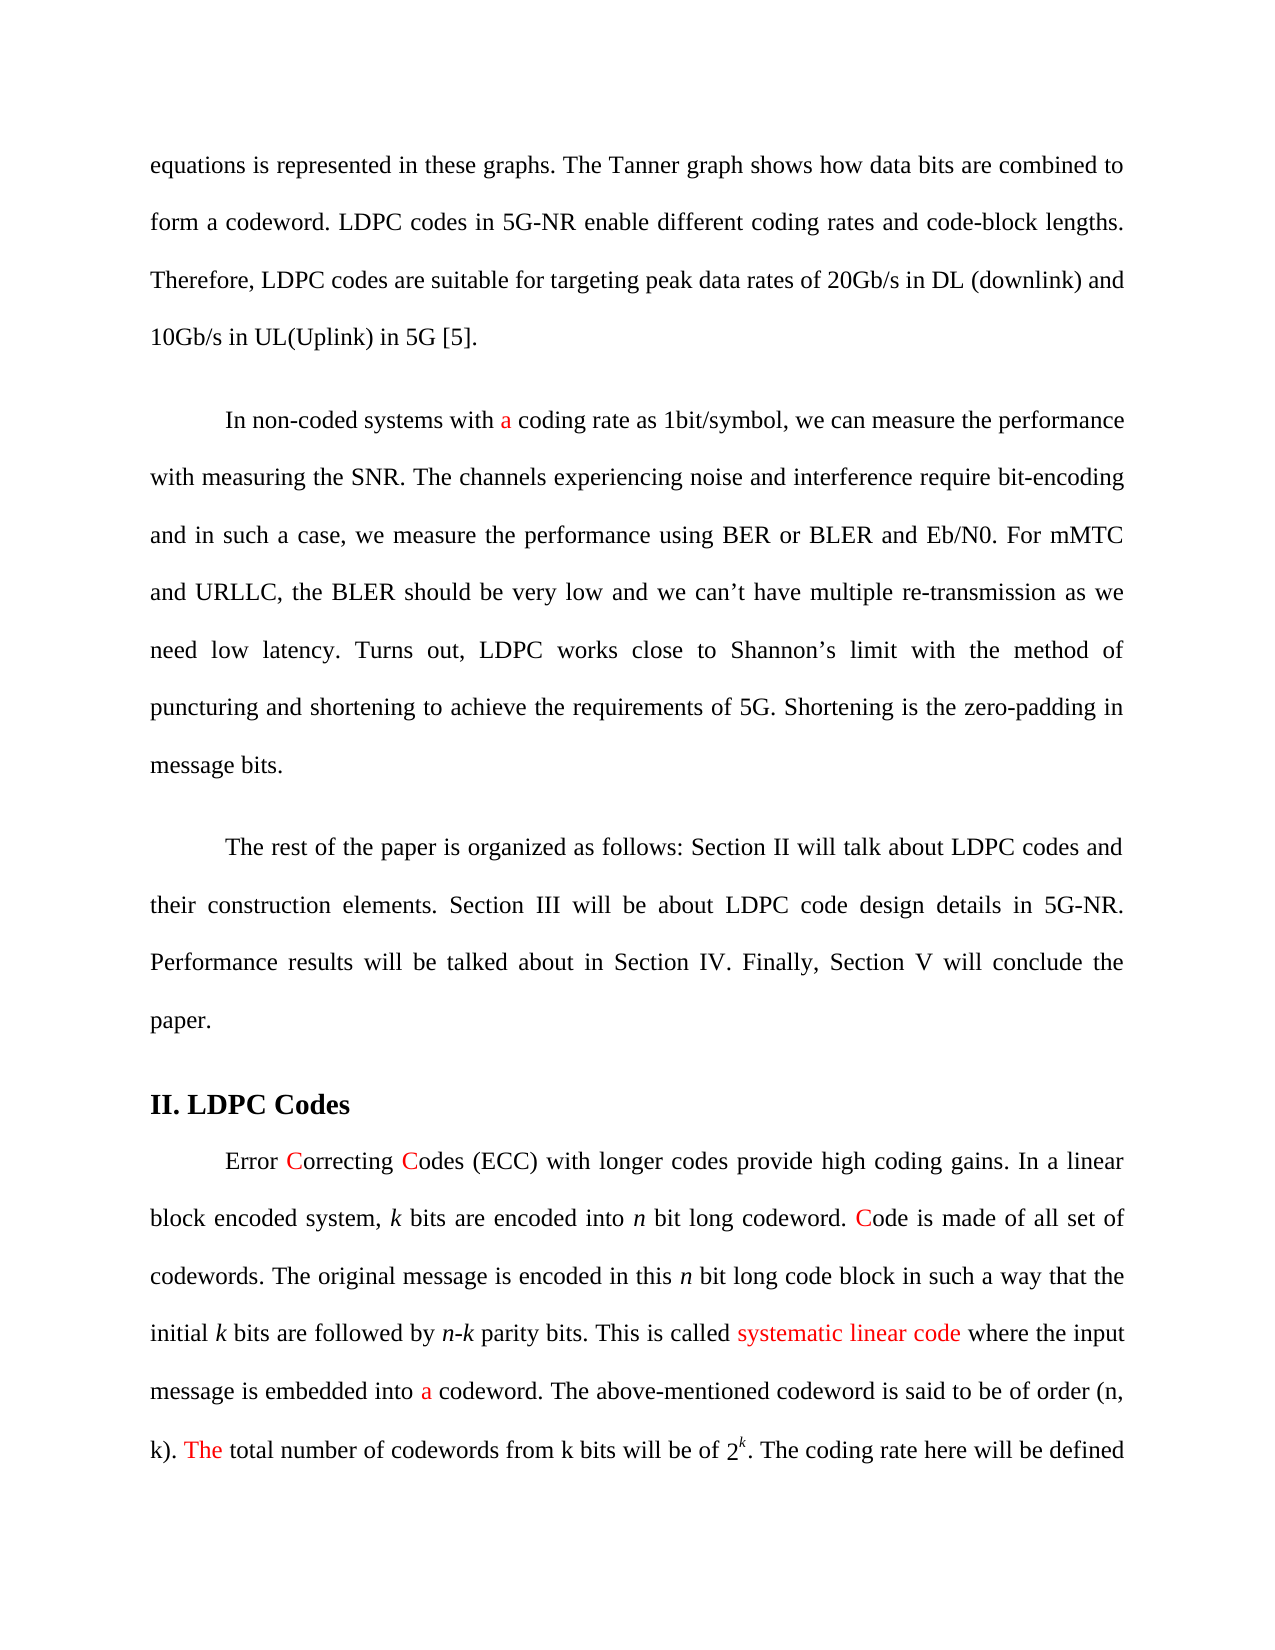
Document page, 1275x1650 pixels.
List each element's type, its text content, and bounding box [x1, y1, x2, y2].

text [150, 150, 1125, 351]
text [150, 1146, 1125, 1465]
text In non-coded systems with a coding rate as 1bit/symbol, we can measure the performance with measuring the SNR. The channels experiencing noise and interference require bit-encoding and in such a case, we measure the performance using BER or BLER and Eb/N0. For mMTC and URLLC, the BLER should be very low and we can’t have multiple re-transmission as we need low latency. Turns out, LDPC works close to Shannon’s limit with the method of puncturing and shortening to achieve the requirements of 5G. Shortening is the zero-padding in message bits. [150, 405, 1125, 779]
text II. LDPC Codes [150, 1087, 1125, 1121]
text The rest of the paper is organized as follows: Section II will talk about LDPC codes and their construction elements. Section III will be about LDPC code design details in 5G-NR. Performance results will be talked about in Section IV. Finally, Section V will conclude the paper. [150, 832, 1125, 1034]
